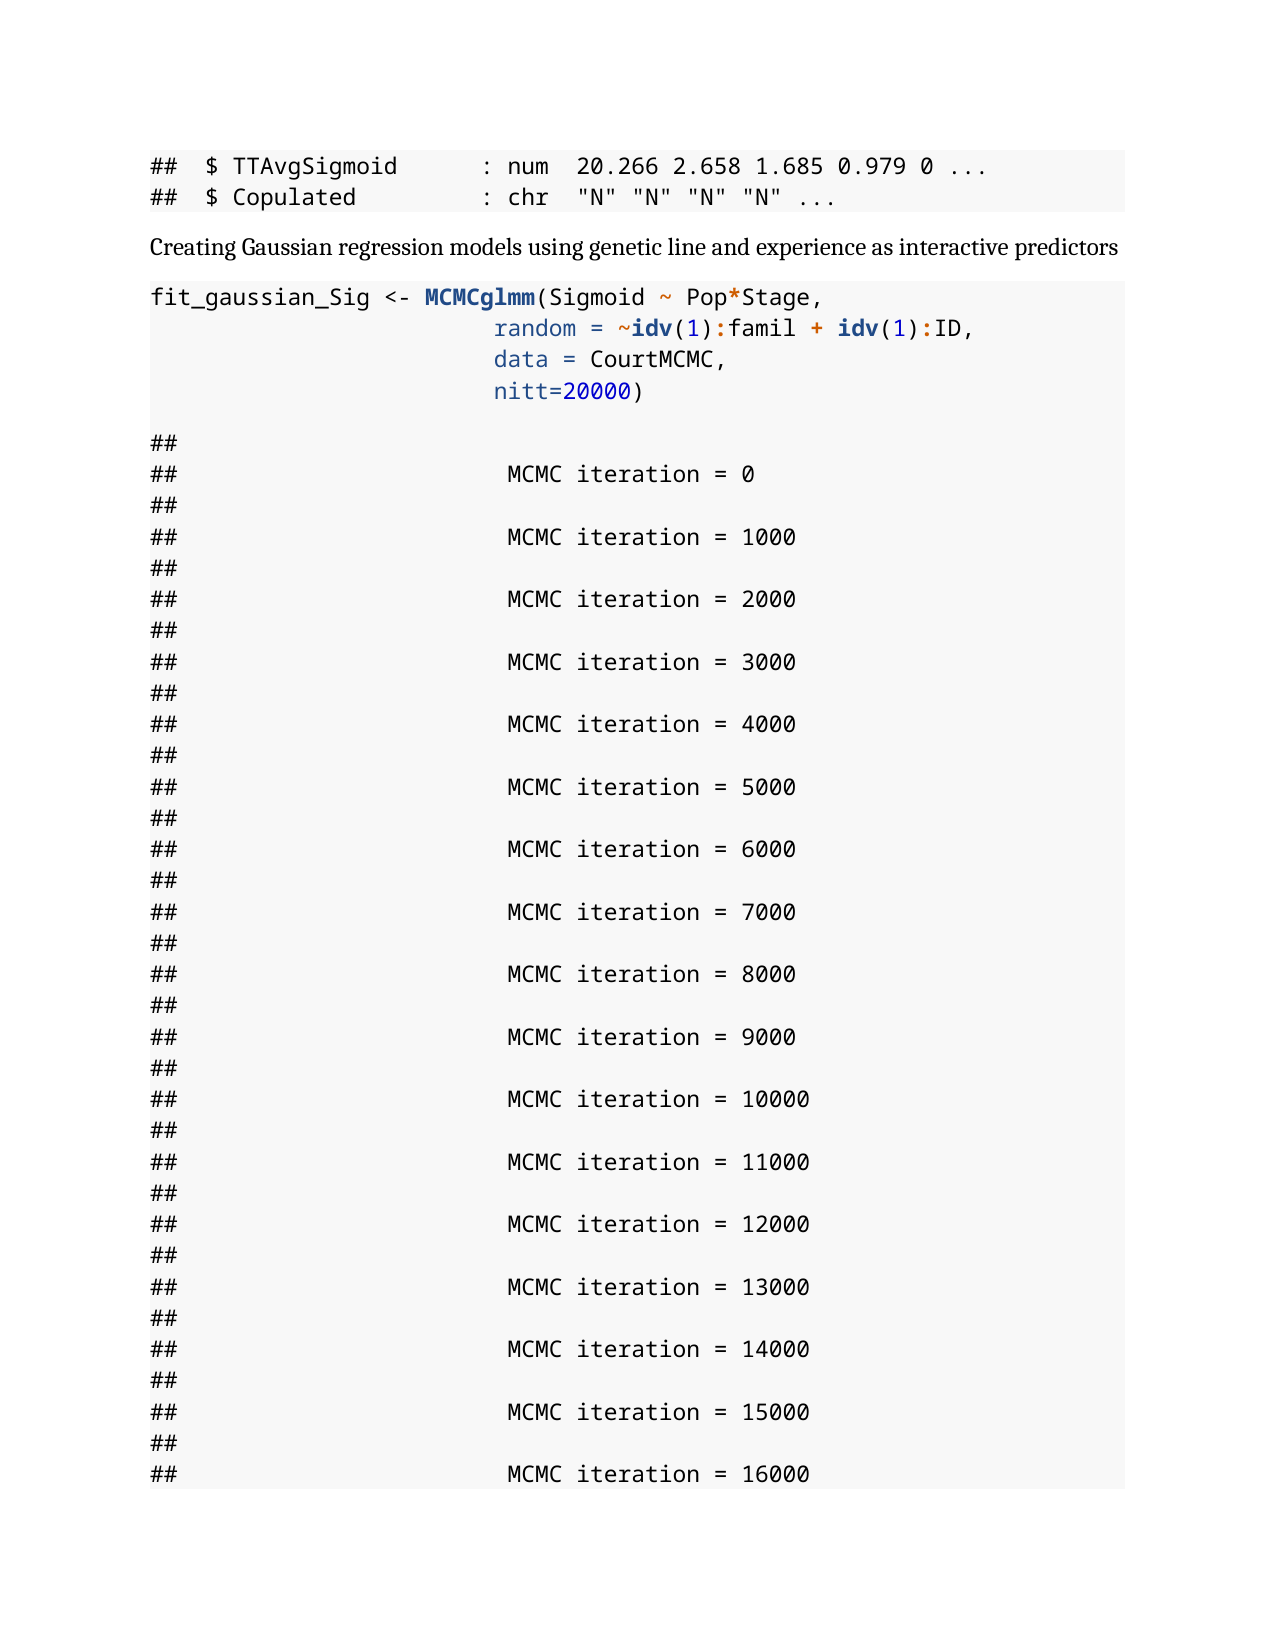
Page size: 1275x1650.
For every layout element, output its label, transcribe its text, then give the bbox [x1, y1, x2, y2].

text fit_gaussian_Sig <- MCMCglmm(Sigmoid ~ Pop*Stage, random = ~idv(1):famil + idv(1):ID, data = CourtMCMC, nitt=20000) [150, 281, 1125, 406]
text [150, 427, 1125, 1489]
text Creating Gaussian regression models using genetic line and experience as interactive predictors [150, 233, 1125, 262]
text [150, 150, 1125, 212]
